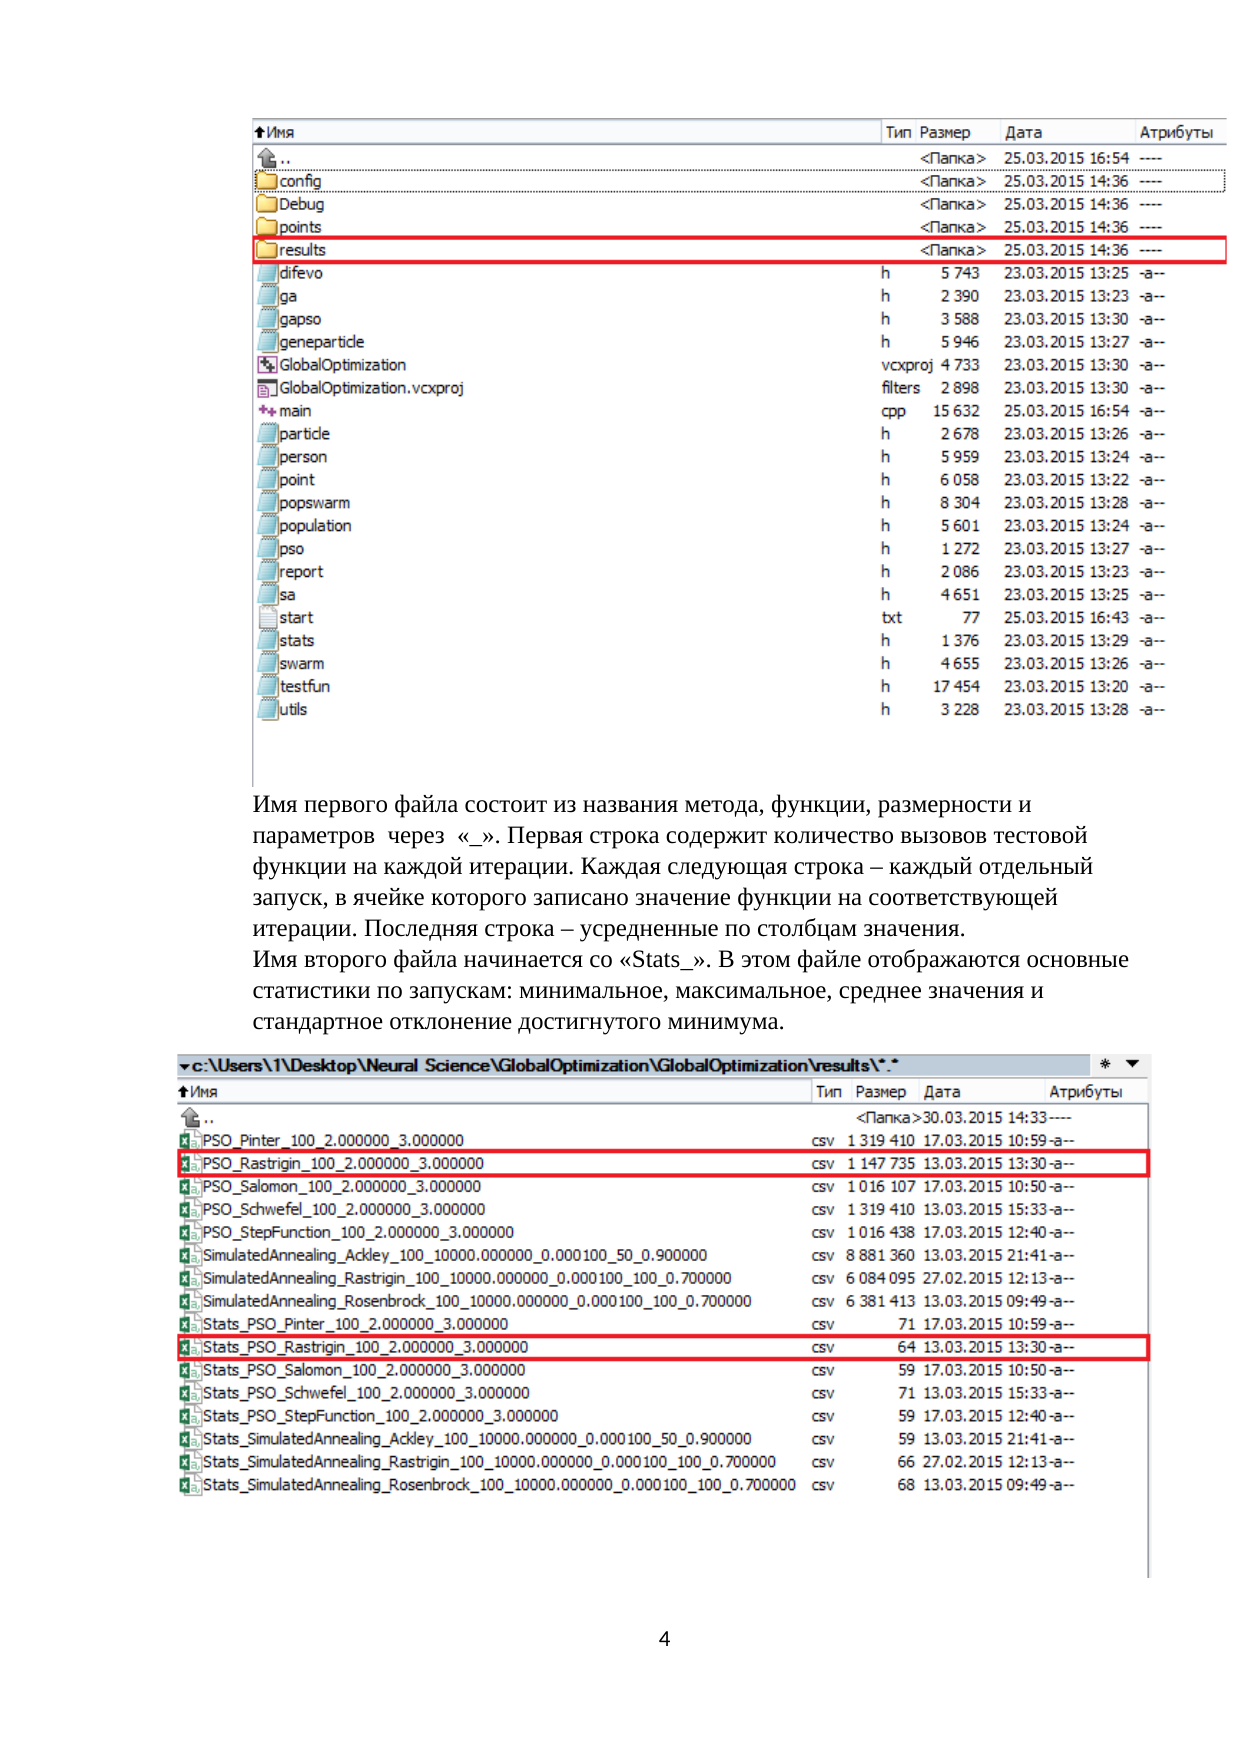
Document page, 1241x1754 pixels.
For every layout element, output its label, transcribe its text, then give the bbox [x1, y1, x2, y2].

list Имя второго файла начинается со «Stats_». В этом файле отображаются основные статистики по запускам: минимальное, максимальное, среднее значения и стандартное отклонение достигнутого минимума. [252, 944, 1152, 1035]
list Имя первого файла состоит из названия метода, функции, размерности и параметров через «_». Первая строка содержит количество вызовов тестовой функции на каждой итерации. Каждая следующая строка – каждый отдельный запуск, в ячейке которого записано значение функции на соответствующей итерации. Последняя строка – усредненные по столбцам значения. [252, 789, 1152, 942]
picture [177, 1054, 1152, 1578]
picture [252, 118, 1227, 787]
